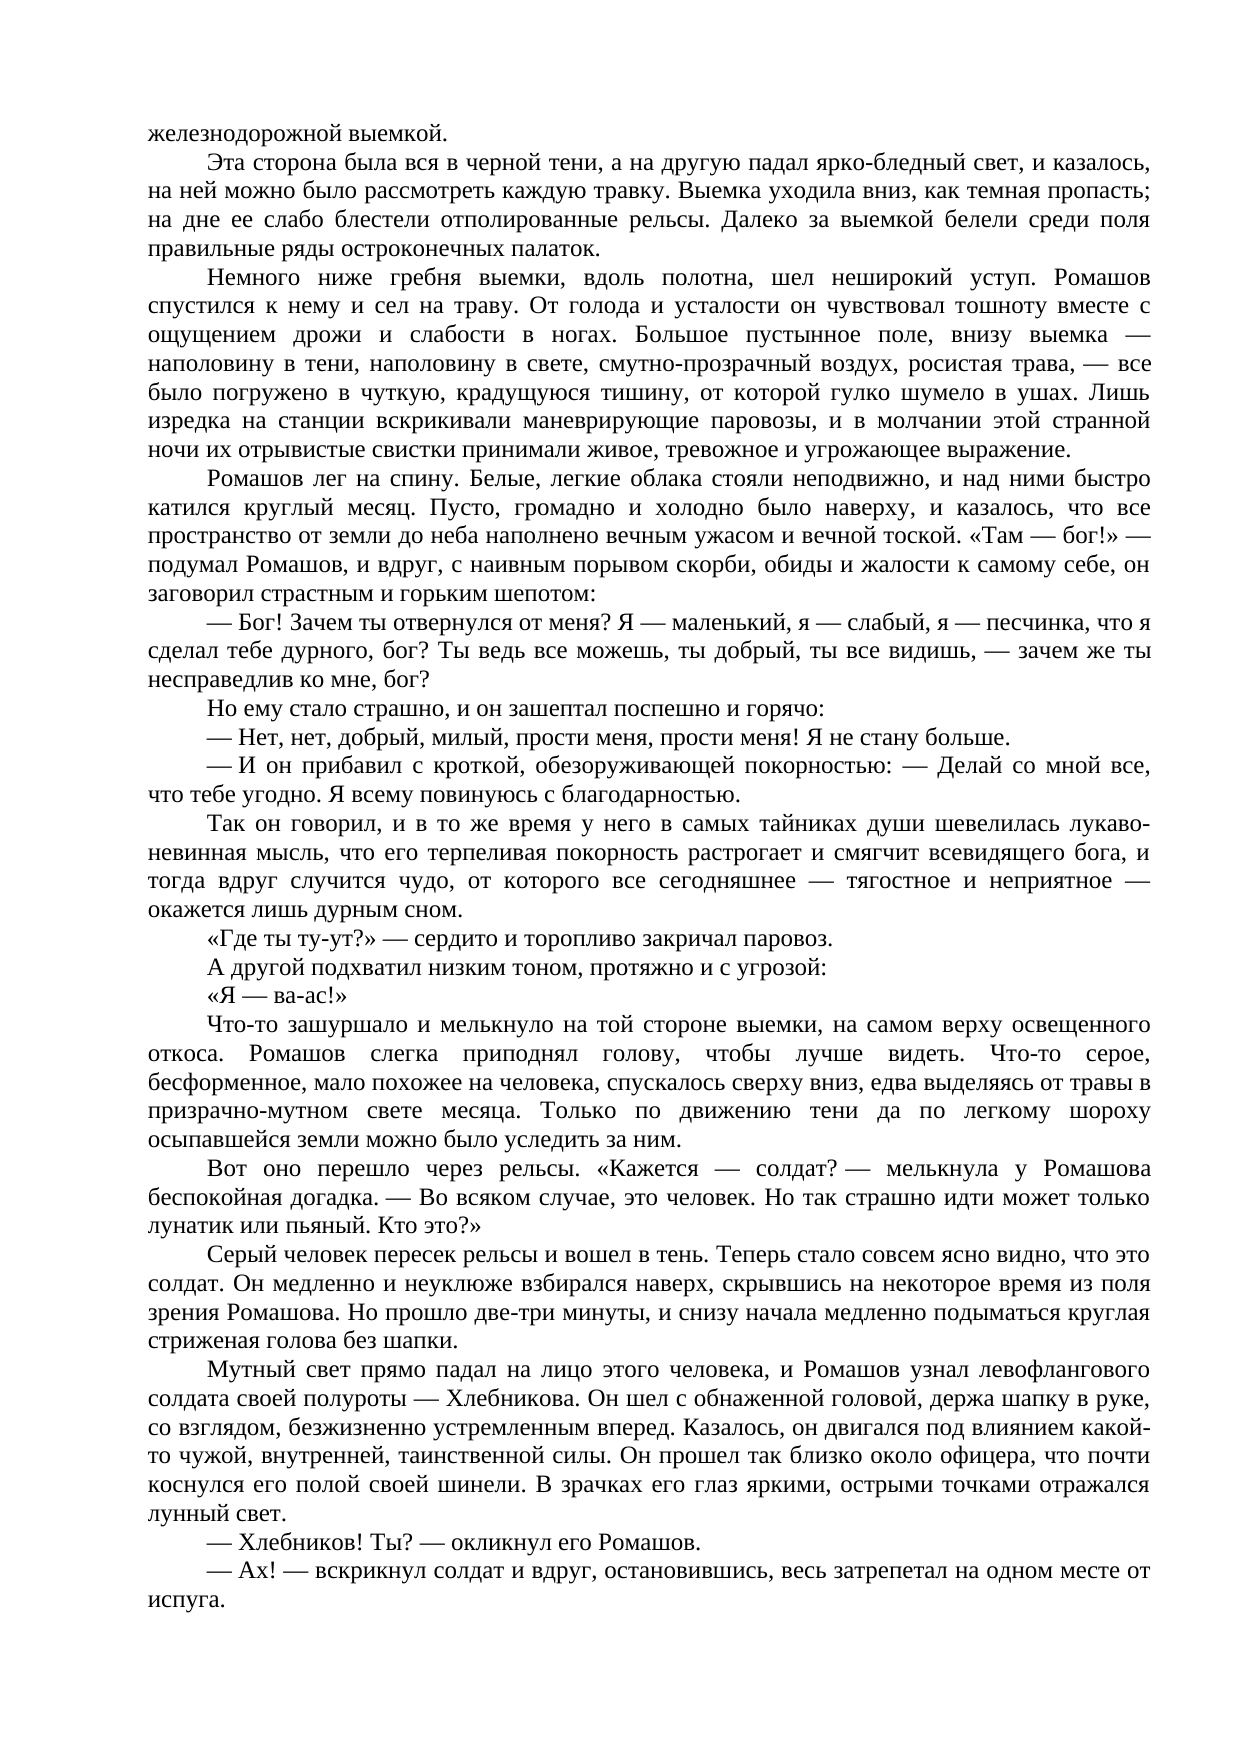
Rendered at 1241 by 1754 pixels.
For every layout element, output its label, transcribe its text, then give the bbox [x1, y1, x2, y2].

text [148, 118, 1152, 147]
text Что-то зашуршало и мелькнуло на той стороне выемки, на самом верху освещенного откоса. Ромашов слегка приподнял голову, чтобы лучше видеть. Что-то серое, бесформенное, мало похожее на человека, спускалось сверху вниз, едва выделяясь от травы в призрачно-мутном свете месяца. Только по движению тени да по легкому шороху осыпавшейся земли можно было уследить за ним. [148, 1009, 1152, 1153]
text — Хлебников! Ты? — окликнул его Ромашов. [148, 1527, 1152, 1556]
text Ромашов лег на спину. Белые, легкие облака стояли неподвижно, и над ними быстро катился круглый месяц. Пусто, громадно и холодно было наверху, и казалось, что все пространство от земли до неба наполнено вечным ужасом и вечной тоской. «Там — бог!» — подумал Ромашов, и вдруг, с наивным порывом скорби, обиды и жалости к самому себе, он заговорил страстным и горьким шепотом: [148, 463, 1152, 607]
text Немного ниже гребня выемки, вдоль полотна, шел неширокий уступ. Ромашов спустился к нему и сел на траву. От голода и усталости он чувствовал тошноту вместе с ощущением дрожи и слабости в ногах. Большое пустынное поле, внизу выемка — наполовину в тени, наполовину в свете, смутно-прозрачный воздух, росистая трава, — все было погружено в чуткую, крадущуюся тишину, от которой гулко шумело в ушах. Лишь изредка на станции вскрикивали маневрирующие паровозы, и в молчании этой странной ночи их отрывистые свистки принимали живое, тревожное и угрожающее выражение. [148, 262, 1152, 463]
text Эта сторона была вся в черной тени, а на другую падал ярко-бледный свет, и казалось, на ней можно было рассмотреть каждую травку. Выемка уходила вниз, как темная пропасть; на дне ее слабо блестели отполированные рельсы. Далеко за выемкой белели среди поля правильные ряды остроконечных палаток. [148, 147, 1152, 262]
text А другой подхватил низким тоном, протяжно и с угрозой: [148, 952, 1152, 981]
text — И он прибавил с кроткой, обезоруживающей покорностью: — Делай со мной все, что тебе угодно. Я всему повинуюсь с благодарностью. [148, 751, 1152, 808]
text Серый человек пересек рельсы и вошел в тень. Теперь стало совсем ясно видно, что это солдат. Он медленно и неуклюже взбирался наверх, скрывшись на некоторое время из поля зрения Ромашова. Но прошло две-три минуты, и снизу начала медленно подыматься круглая стриженая голова без шапки. [148, 1239, 1152, 1354]
text Вот оно перешло через рельсы. «Кажется — солдат? — мелькнула у Ромашова беспокойная догадка. — Во всяком случае, это человек. Но так страшно идти может только лунатик или пьяный. Кто это?» [148, 1153, 1152, 1239]
text Но ему стало страшно, и он зашептал поспешно и горячо: [148, 693, 1152, 722]
text — Нет, нет, добрый, милый, прости меня, прости меня! Я не стану больше. [148, 722, 1152, 751]
text «Я — ва-ас!» [148, 981, 1152, 1009]
text — Ах! — вскрикнул солдат и вдруг, остановившись, весь затрепетал на одном месте от испуга. [148, 1556, 1152, 1613]
text — Бог! Зачем ты отвернулся от меня? Я — маленький, я — слабый, я — песчинка, что я сделал тебе дурного, бог? Ты ведь все можешь, ты добрый, ты все видишь, — зачем же ты несправедлив ко мне, бог? [148, 607, 1152, 693]
text Так он говорил, и в то же время у него в самых тайниках души шевелилась лукаво-невинная мысль, что его терпеливая покорность растрогает и смягчит всевидящего бога, и тогда вдруг случится чудо, от которого все сегодняшнее — тягостное и неприятное — окажется лишь дурным сном. [148, 808, 1152, 923]
text «Где ты ту-ут?» — сердито и торопливо закричал паровоз. [148, 923, 1152, 952]
text Мутный свет прямо падал на лицо этого человека, и Ромашов узнал левофлангового солдата своей полуроты — Хлебникова. Он шел с обнаженной головой, держа шапку в руке, со взглядом, безжизненно устремленным вперед. Казалось, он двигался под влиянием какой-то чужой, внутренней, таинственной силы. Он прошел так близко около офицера, что почти коснулся его полой своей шинели. В зрачках его глаз яркими, острыми точками отражался лунный свет. [148, 1354, 1152, 1527]
